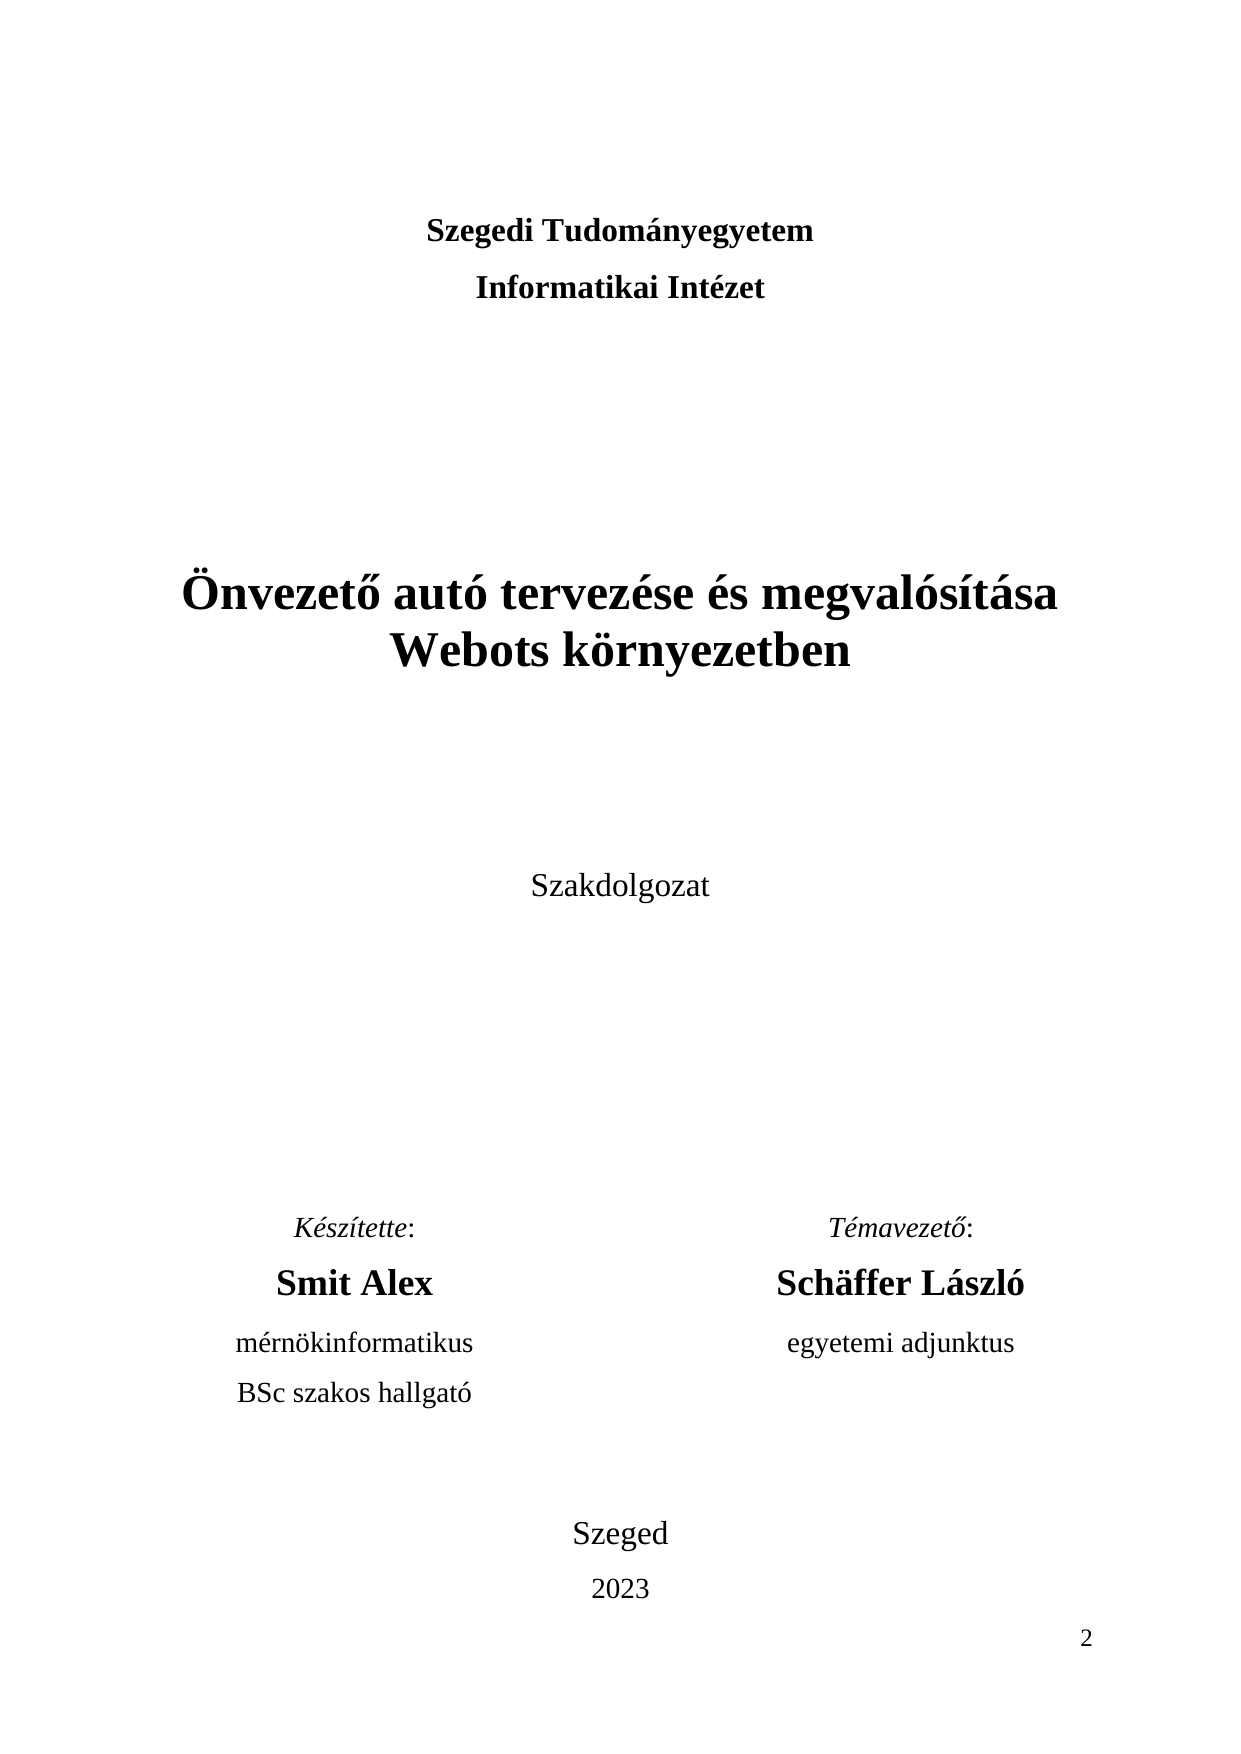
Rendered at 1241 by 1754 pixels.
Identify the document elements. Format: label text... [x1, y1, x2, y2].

text Smit Alex Schäffer László [148, 1260, 1093, 1303]
text Informatikai Intézet [148, 268, 1093, 306]
text 2023 [148, 1571, 1093, 1604]
text mérnökinformatikus egyetemi adjunktus [148, 1325, 1093, 1359]
text Készítette: Témavezető: [148, 1210, 1093, 1244]
text BSc szakos hallgató [148, 1375, 1093, 1409]
text Szeged [148, 1513, 1093, 1552]
text Szakdolgozat [148, 865, 1093, 903]
text Szegedi Tudományegyetem [148, 210, 1093, 248]
title Önvezető autó tervezése és megvalósítása Webots környezetben [148, 563, 1093, 678]
